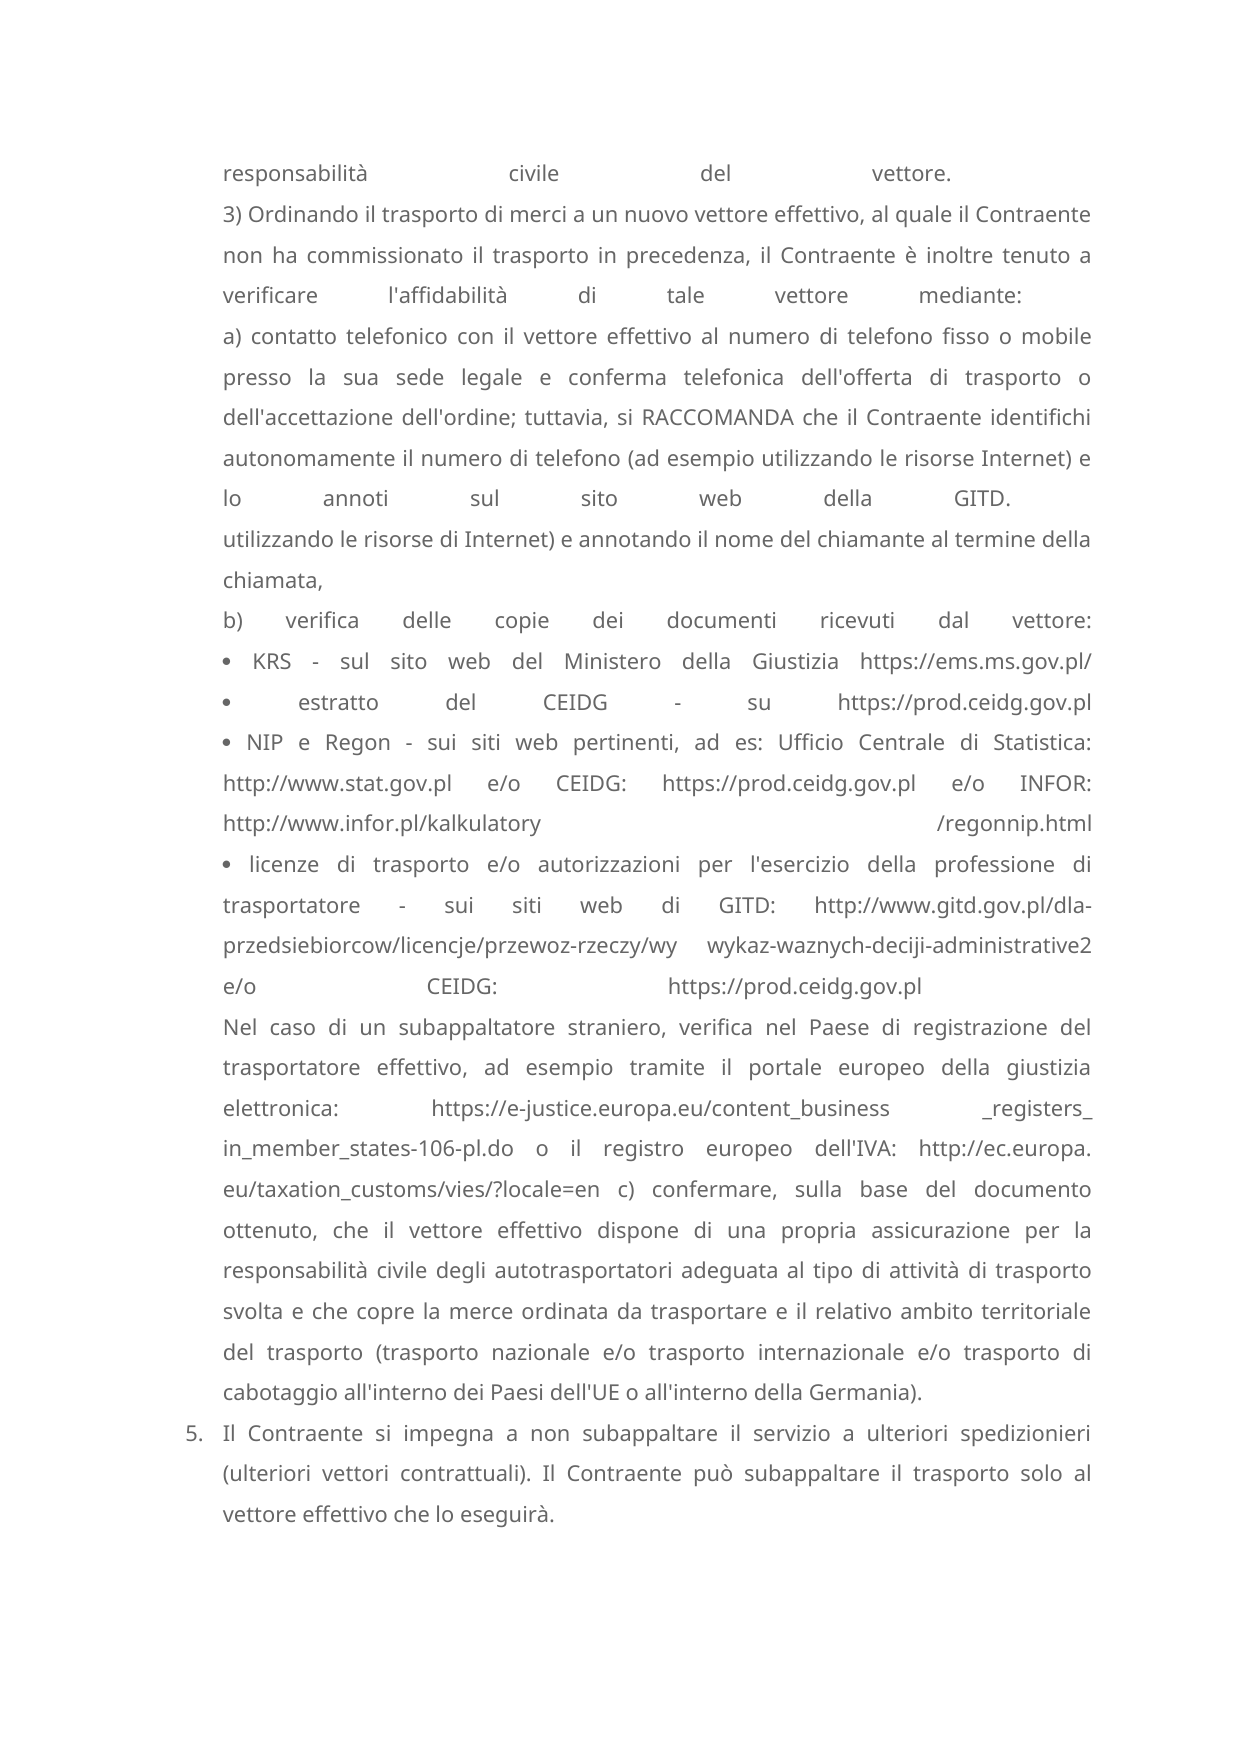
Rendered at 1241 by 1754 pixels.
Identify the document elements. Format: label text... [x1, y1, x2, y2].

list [185, 148, 1093, 1407]
list Il Contraente si impegna a non subappaltare il servizio a ulteriori spedizionieri (ulteriori vettori contrattuali). Il Contraente può subappaltare il trasporto solo al vettore effettivo che lo eseguirà. [185, 1407, 1093, 1529]
